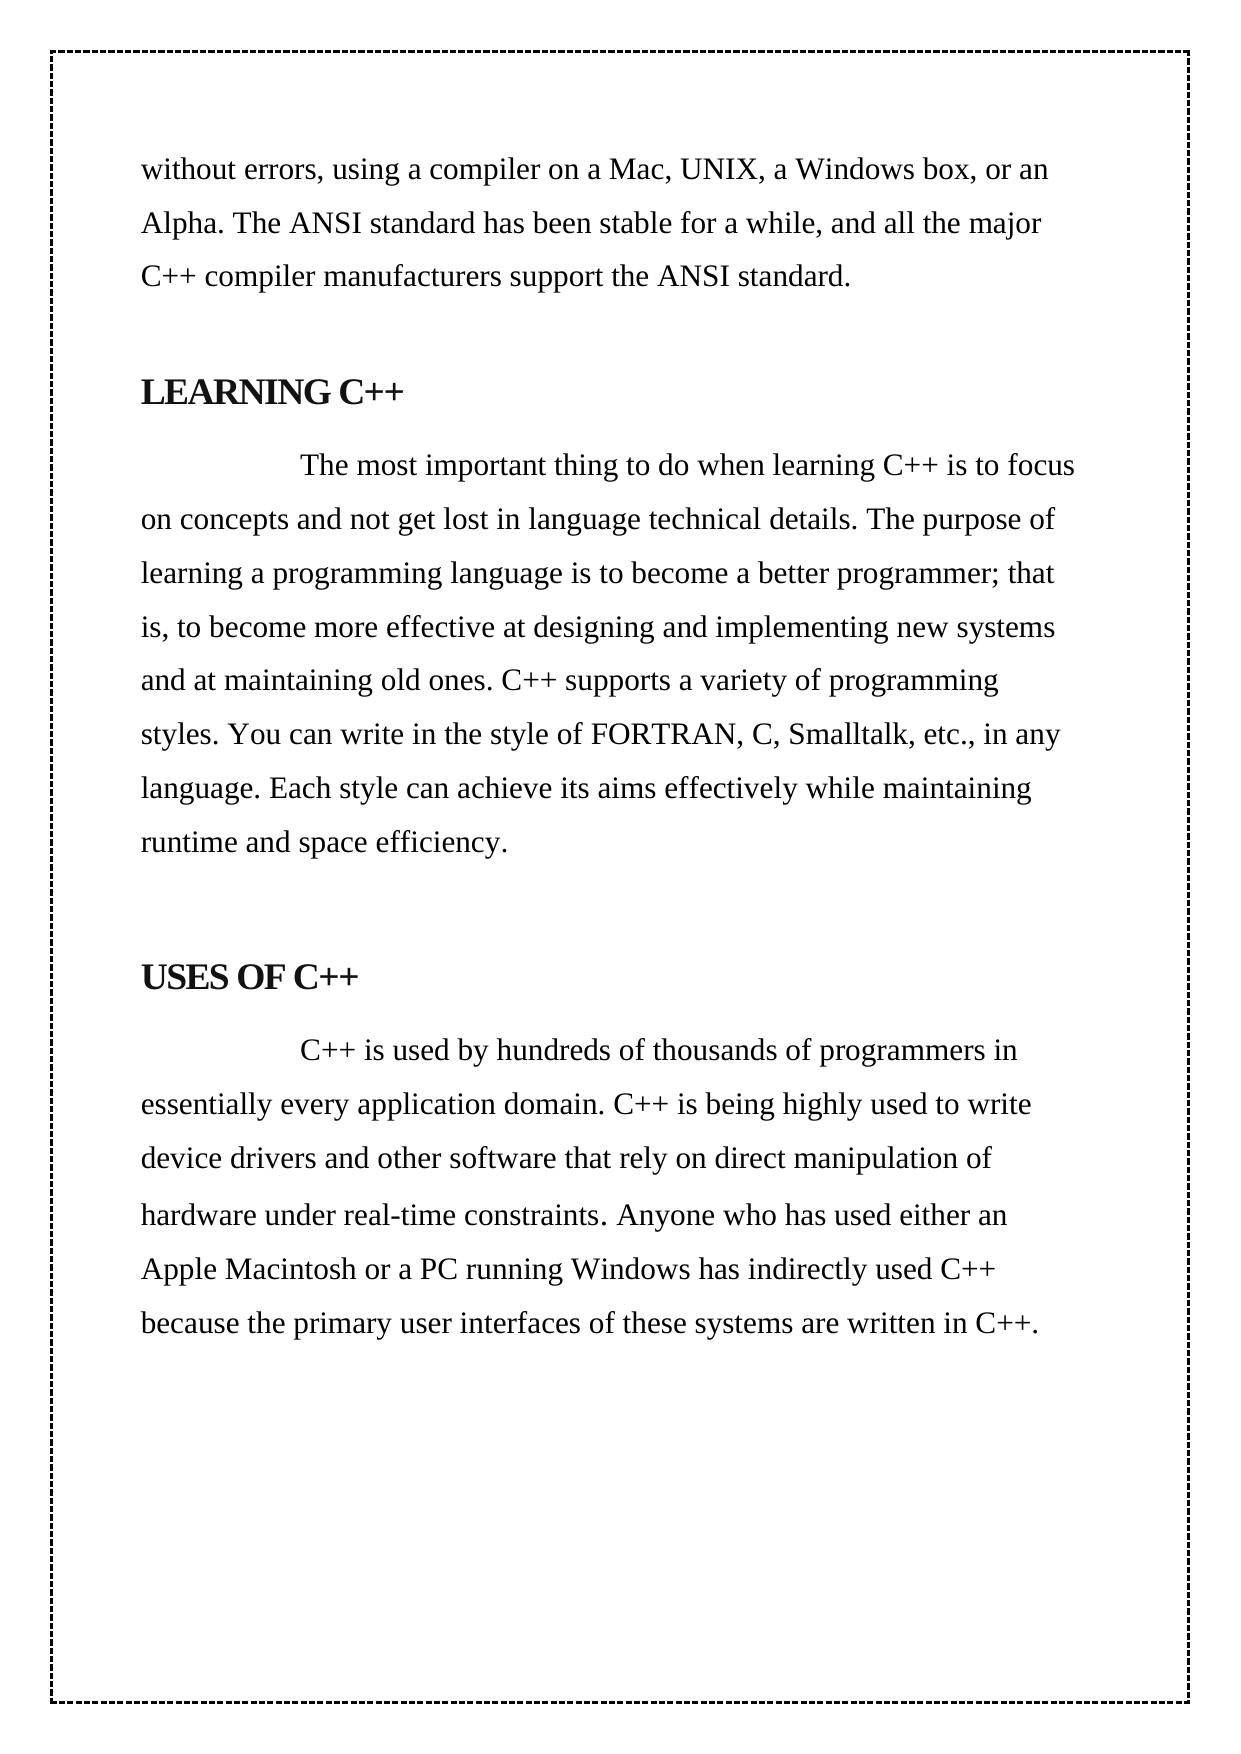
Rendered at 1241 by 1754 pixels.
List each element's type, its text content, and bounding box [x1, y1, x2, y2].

text The most important thing to do when learning C++ is to focus on concepts and not get lost in language technical details. The purpose of learning a programming language is to become a better programmer; that is, to become more effective at designing and implementing new systems and at maintaining old ones. C++ supports a variety of programming styles. You can write in the style of FORTRAN, C, Smalltalk, etc., in any language. Each style can achieve its aims effectively while maintaining runtime and space efficiency. [141, 446, 1085, 859]
text LEARNING C++ [141, 369, 1085, 412]
text C++ is used by hundreds of thousands of programmers in essentially every application domain. C++ is being highly used to write device drivers and other software that rely on direct manipulation of hardware under real-time constraints. Anyone who has used either an Apple Macintosh or a PC running Windows has indirectly used C++ because the primary user interfaces of these systems are written in C++. [141, 1031, 1085, 1340]
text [141, 150, 1085, 294]
text USES OF C++ [141, 954, 1085, 997]
